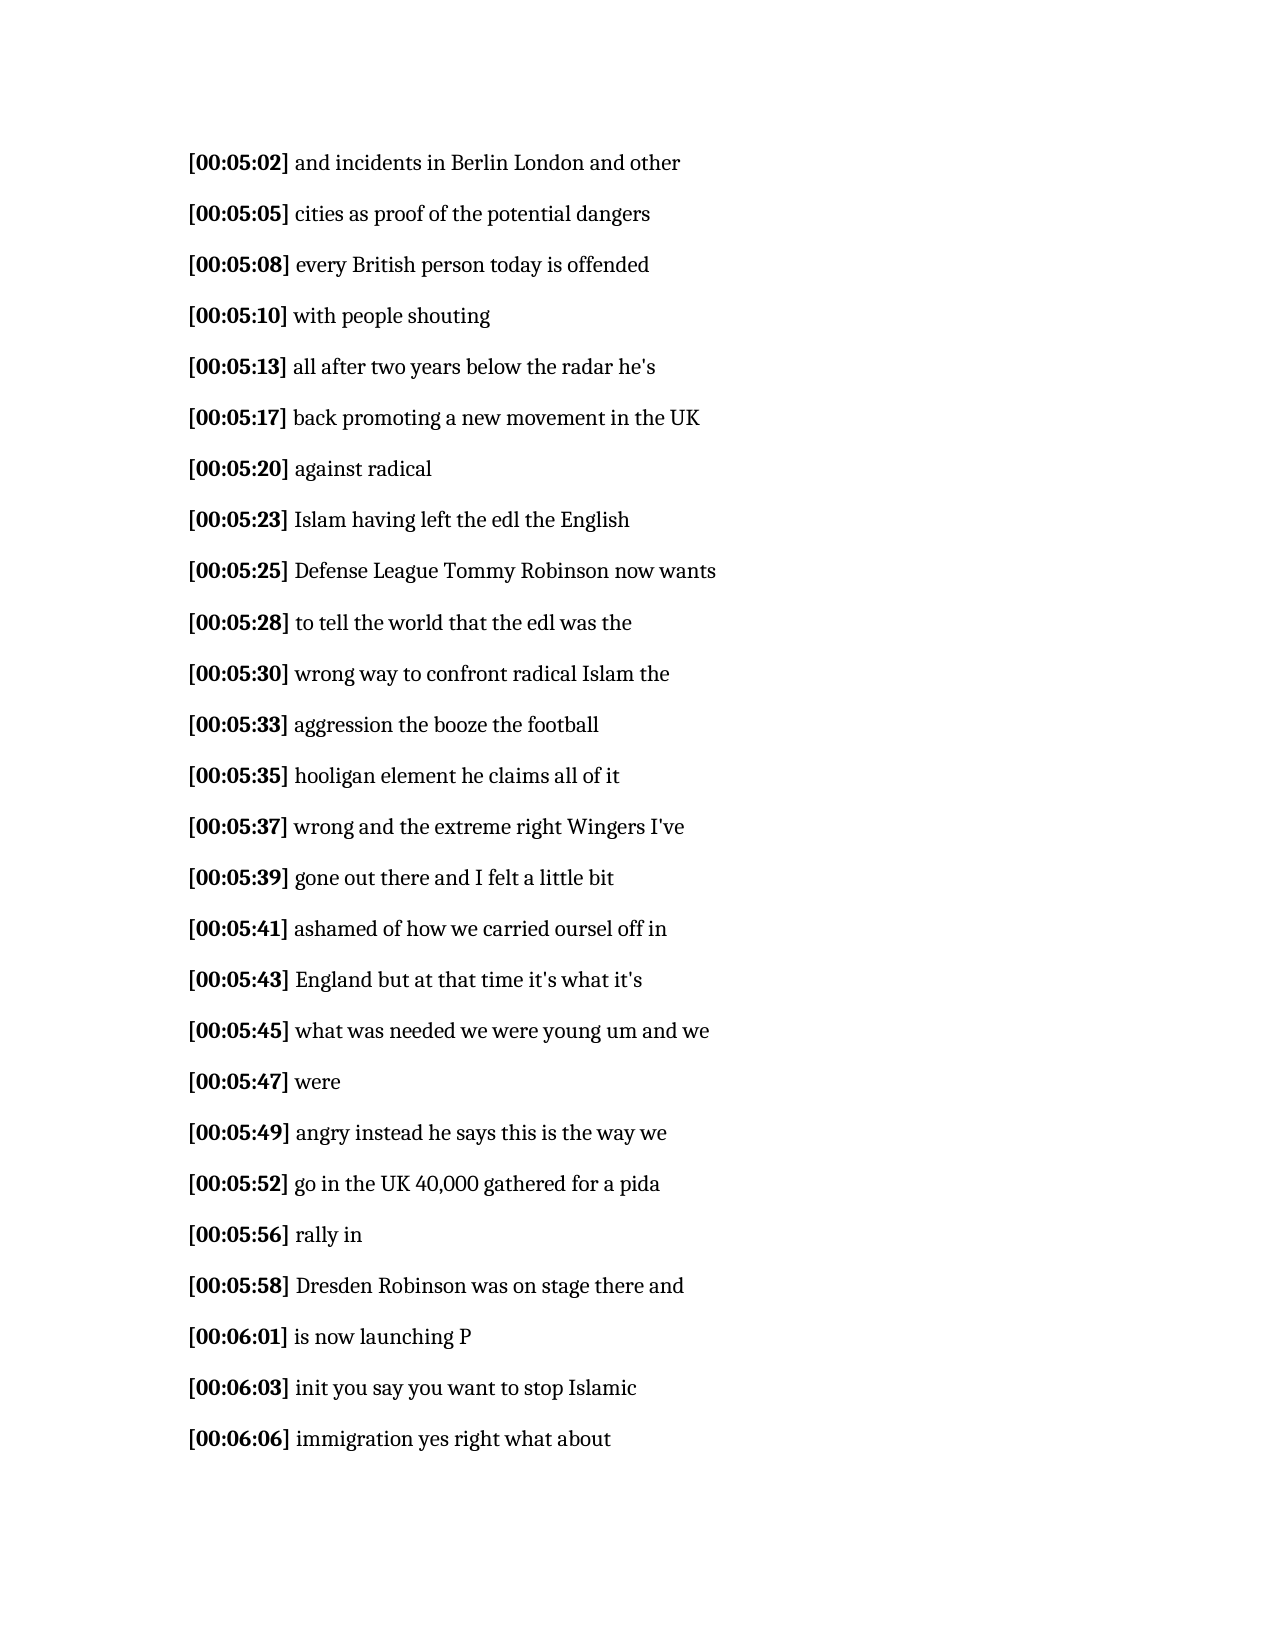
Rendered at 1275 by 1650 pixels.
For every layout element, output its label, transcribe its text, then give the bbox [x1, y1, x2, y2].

text [00:05:02] and incidents in Berlin London and other [187, 150, 1087, 176]
text [00:05:47] were [187, 1069, 1087, 1095]
text [00:05:08] every British person today is offended [187, 252, 1087, 278]
text [00:05:23] Islam having left the edl the English [187, 507, 1087, 534]
text [00:05:25] Defense League Tommy Robinson now wants [187, 558, 1087, 585]
text [00:06:03] init you say you want to stop Islamic [187, 1375, 1087, 1401]
text [00:05:41] ashamed of how we carried oursel off in [187, 916, 1087, 942]
text [00:05:56] rally in [187, 1222, 1087, 1248]
text [00:05:37] wrong and the extreme right Wingers I've [187, 813, 1087, 840]
text [00:05:39] gone out there and I felt a little bit [187, 864, 1087, 891]
text [00:05:20] against radical [187, 456, 1087, 483]
text [00:05:58] Dresden Robinson was on stage there and [187, 1273, 1087, 1299]
text [00:05:05] cities as proof of the potential dangers [187, 201, 1087, 227]
text [00:05:30] wrong way to confront radical Islam the [187, 660, 1087, 687]
text [00:05:33] aggression the booze the football [187, 711, 1087, 738]
text [00:06:01] is now launching P [187, 1324, 1087, 1350]
text [00:05:28] to tell the world that the edl was the [187, 609, 1087, 636]
text [00:05:45] what was needed we were young um and we [187, 1018, 1087, 1044]
text [00:06:06] immigration yes right what about [187, 1426, 1087, 1452]
text [00:05:35] hooligan element he claims all of it [187, 762, 1087, 789]
text [00:05:43] England but at that time it's what it's [187, 967, 1087, 993]
text [00:05:52] go in the UK 40,000 gathered for a pida [187, 1171, 1087, 1197]
text [00:05:17] back promoting a new movement in the UK [187, 405, 1087, 432]
text [00:05:13] all after two years below the radar he's [187, 354, 1087, 381]
text [00:05:49] angry instead he says this is the way we [187, 1120, 1087, 1146]
text [00:05:10] with people shouting [187, 303, 1087, 329]
